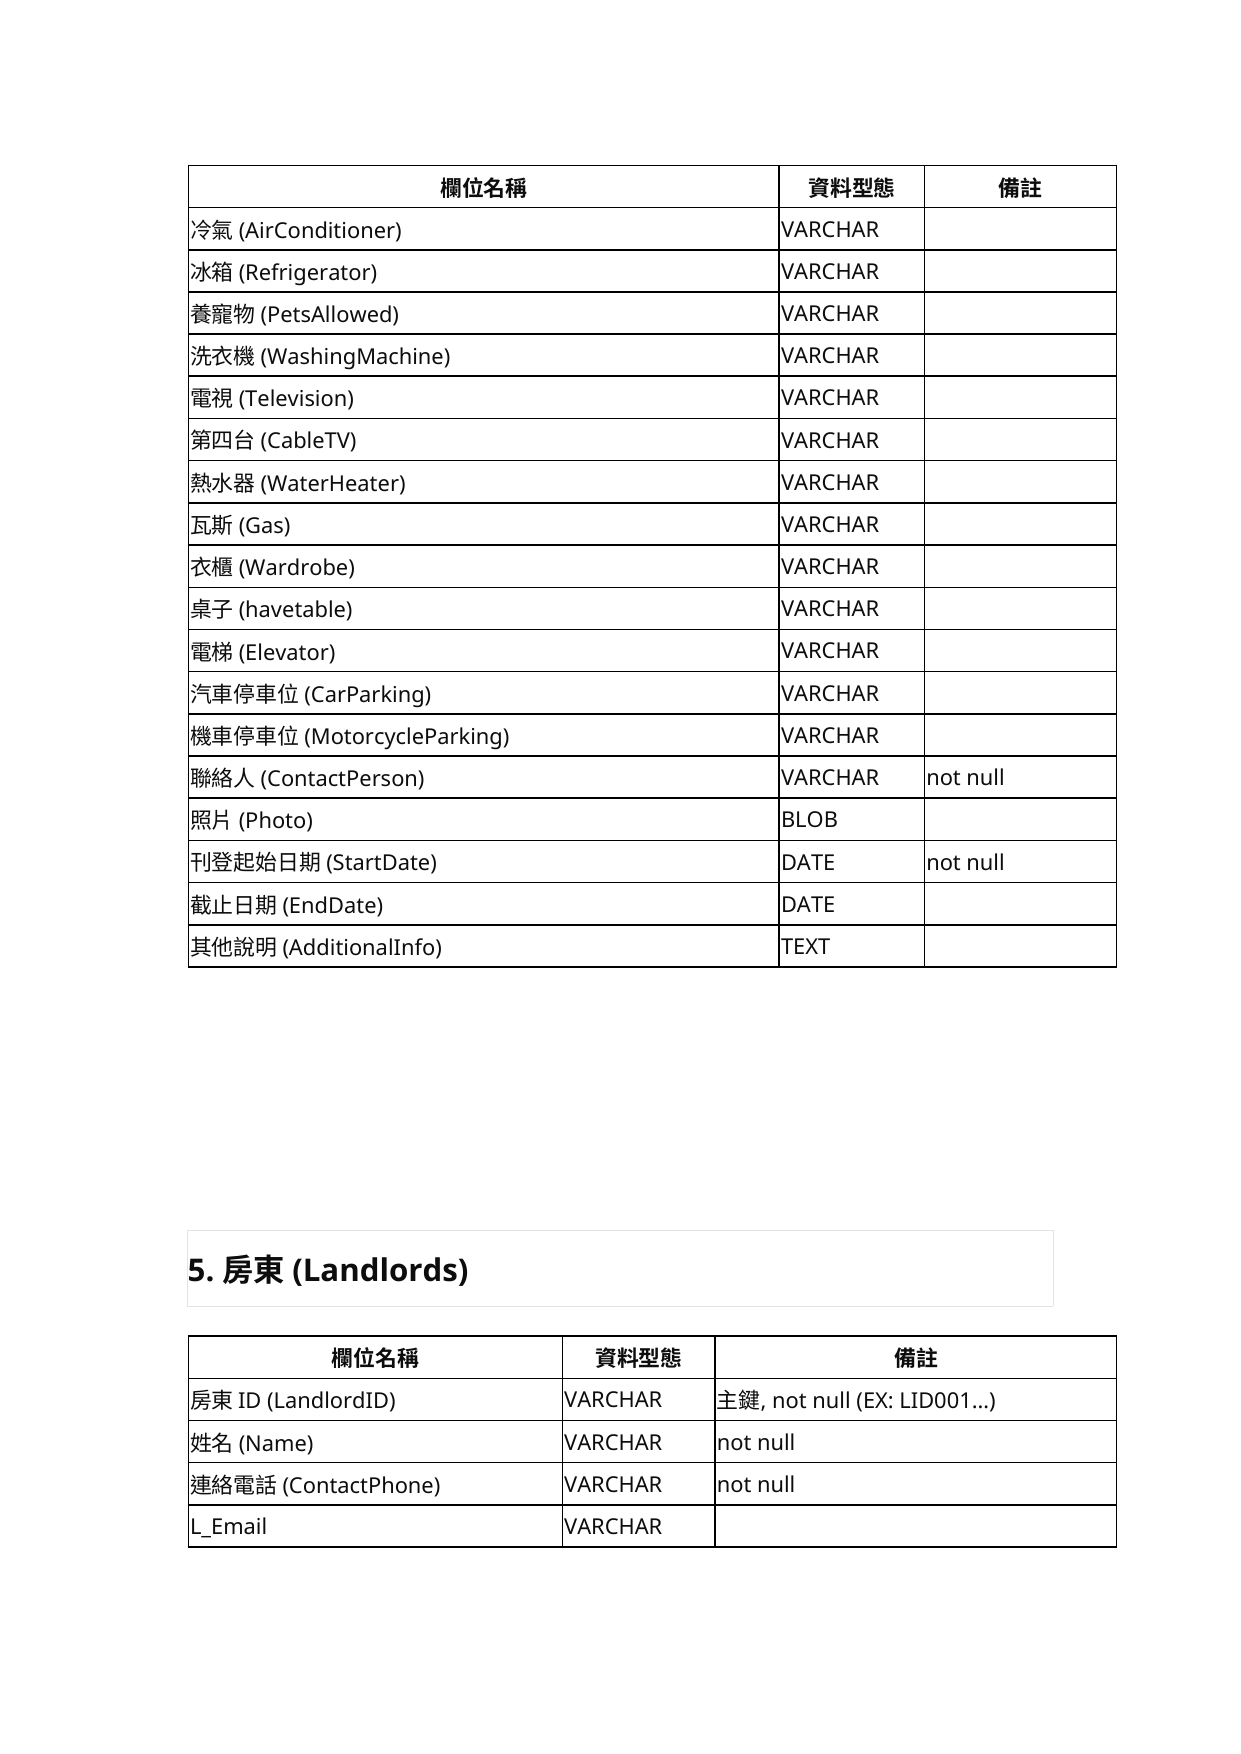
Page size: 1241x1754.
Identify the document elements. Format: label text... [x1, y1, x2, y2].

table_cell 電梯 (Elevator) [189, 630, 778, 671]
table_cell 電視 (Television) [189, 377, 778, 418]
table_cell not null [925, 841, 1116, 882]
table_cell [925, 883, 1116, 924]
table_cell [925, 630, 1116, 671]
table_cell VARCHAR [780, 335, 924, 375]
text 5. 房東 (Landlords) [188, 1231, 1053, 1306]
table_cell [925, 546, 1116, 586]
table_cell 截止日期 (EndDate) [189, 883, 778, 924]
table_cell [716, 1506, 1116, 1546]
table_cell [925, 715, 1116, 755]
table_cell [925, 377, 1116, 418]
table_cell DATE [780, 883, 924, 924]
table_header 欄位名稱 [189, 166, 778, 207]
table_cell [925, 208, 1116, 249]
table_cell [925, 799, 1116, 839]
table_cell [925, 672, 1116, 713]
table_cell not null [716, 1421, 1116, 1462]
table_header 備註 [925, 166, 1116, 207]
table_cell VARCHAR [780, 293, 924, 333]
table_cell VARCHAR [780, 672, 924, 713]
table_header 資料型態 [563, 1337, 714, 1377]
table_cell not null [925, 757, 1116, 797]
table_header 欄位名稱 [189, 1337, 562, 1377]
table_cell 機車停車位 (MotorcycleParking) [189, 715, 778, 755]
table_cell BLOB [780, 799, 924, 839]
table_cell VARCHAR [780, 588, 924, 628]
table_cell 桌子 (havetable) [189, 588, 778, 628]
table_cell VARCHAR [780, 504, 924, 544]
table_cell [925, 251, 1116, 291]
table_cell 主鍵, not null (EX: LID001…) [716, 1379, 1116, 1420]
table_header 資料型態 [780, 166, 924, 207]
table_cell 衣櫃 (Wardrobe) [189, 546, 778, 586]
table_cell VARCHAR [780, 377, 924, 418]
table_cell [925, 293, 1116, 333]
table_cell [925, 335, 1116, 375]
table_cell 汽車停車位 (CarParking) [189, 672, 778, 713]
table_cell 連絡電話 (ContactPhone) [189, 1463, 562, 1504]
table_cell VARCHAR [563, 1506, 714, 1546]
table_cell 照片 (Photo) [189, 799, 778, 839]
table_cell VARCHAR [780, 630, 924, 671]
table_cell VARCHAR [563, 1421, 714, 1462]
table_header 備註 [716, 1337, 1116, 1377]
table_cell [925, 419, 1116, 460]
table_cell 洗衣機 (WashingMachine) [189, 335, 778, 375]
table_cell L_Email [189, 1506, 562, 1546]
table_cell 冷氣 (AirConditioner) [189, 208, 778, 249]
table_cell 第四台 (CableTV) [189, 419, 778, 460]
table_cell 養寵物 (PetsAllowed) [189, 293, 778, 333]
table_cell [925, 504, 1116, 544]
table_cell [925, 588, 1116, 628]
table_cell 姓名 (Name) [189, 1421, 562, 1462]
table_cell 瓦斯 (Gas) [189, 504, 778, 544]
table_cell VARCHAR [780, 251, 924, 291]
table_cell VARCHAR [780, 208, 924, 249]
table_cell [925, 926, 1116, 966]
table_cell 聯絡人 (ContactPerson) [189, 757, 778, 797]
table_cell DATE [780, 841, 924, 882]
table_cell 冰箱 (Refrigerator) [189, 251, 778, 291]
table_cell VARCHAR [780, 419, 924, 460]
table_cell VARCHAR [780, 757, 924, 797]
table_cell 刊登起始日期 (StartDate) [189, 841, 778, 882]
table_cell TEXT [780, 926, 924, 966]
table_cell [925, 461, 1116, 502]
table_cell 熱水器 (WaterHeater) [189, 461, 778, 502]
table_cell VARCHAR [563, 1463, 714, 1504]
table_cell not null [716, 1463, 1116, 1504]
table_cell 房東ID (LandlordID) [189, 1379, 562, 1420]
table_cell VARCHAR [563, 1379, 714, 1420]
table_cell VARCHAR [780, 546, 924, 586]
table_cell 其他說明 (AdditionalInfo) [189, 926, 778, 966]
table_cell VARCHAR [780, 715, 924, 755]
table_cell VARCHAR [780, 461, 924, 502]
